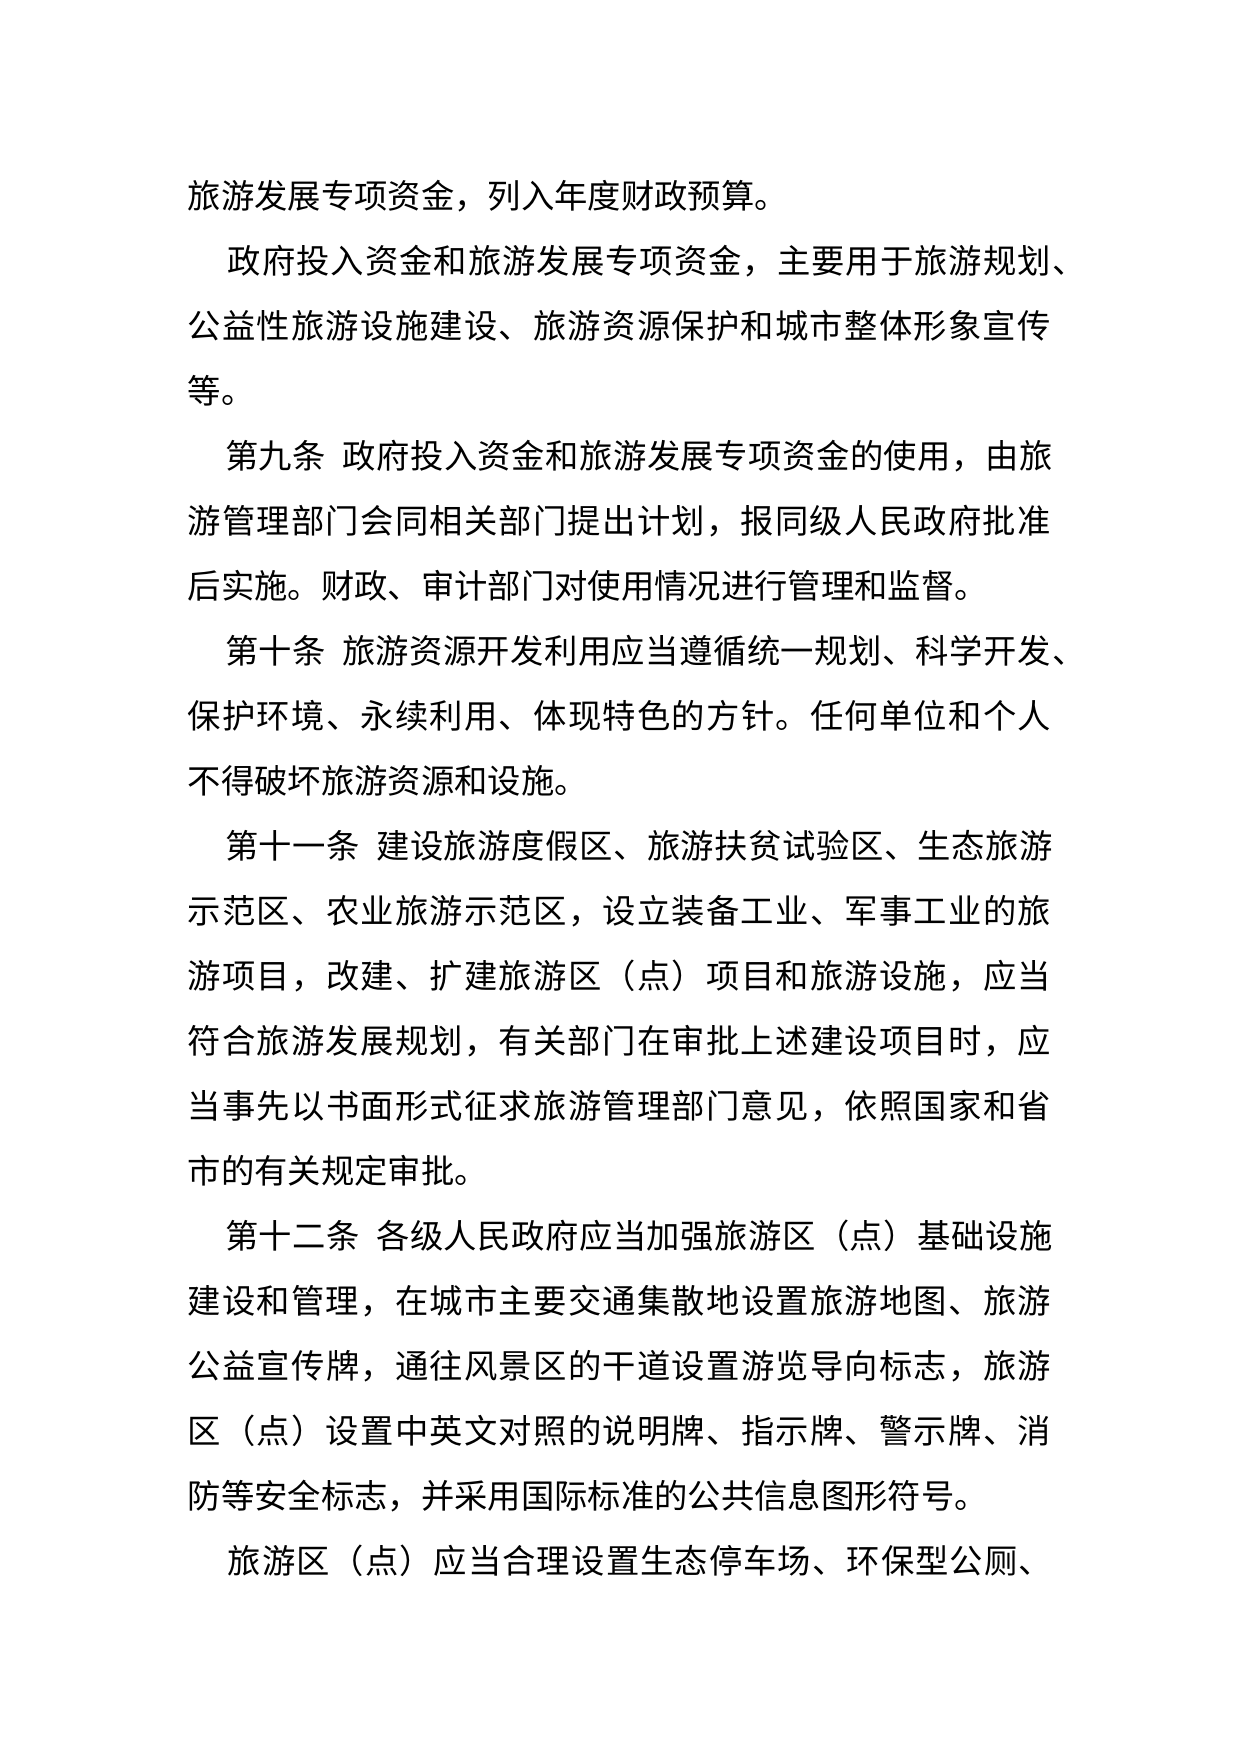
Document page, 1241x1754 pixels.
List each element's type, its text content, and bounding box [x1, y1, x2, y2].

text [187, 1527, 1053, 1592]
text 第十二条 各级人民政府应当加强旅游区（点）基础设施建设和管理，在城市主要交通集散地设置旅游地图、旅游公益宣传牌，通往风景区的干道设置游览导向标志，旅游区（点）设置中英文对照的说明牌、指示牌、警示牌、消防等安全标志，并采用国际标准的公共信息图形符号。 [187, 1202, 1053, 1527]
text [187, 162, 1053, 227]
text 第九条 政府投入资金和旅游发展专项资金的使用，由旅游管理部门会同相关部门提出计划，报同级人民政府批准后实施。财政、审计部门对使用情况进行管理和监督。 [187, 422, 1053, 617]
text 第十一条 建设旅游度假区、旅游扶贫试验区、生态旅游示范区、农业旅游示范区，设立装备工业、军事工业的旅游项目，改建、扩建旅游区（点）项目和旅游设施，应当符合旅游发展规划，有关部门在审批上述建设项目时，应当事先以书面形式征求旅游管理部门意见，依照国家和省、市的有关规定审批。 [187, 812, 1053, 1202]
text 政府投入资金和旅游发展专项资金，主要用于旅游规划、公益性旅游设施建设、旅游资源保护和城市整体形象宣传等。 [187, 227, 1053, 422]
text 第十条 旅游资源开发利用应当遵循统一规划、科学开发、保护环境、永续利用、体现特色的方针。任何单位和个人不得破坏旅游资源和设施。 [187, 617, 1053, 812]
